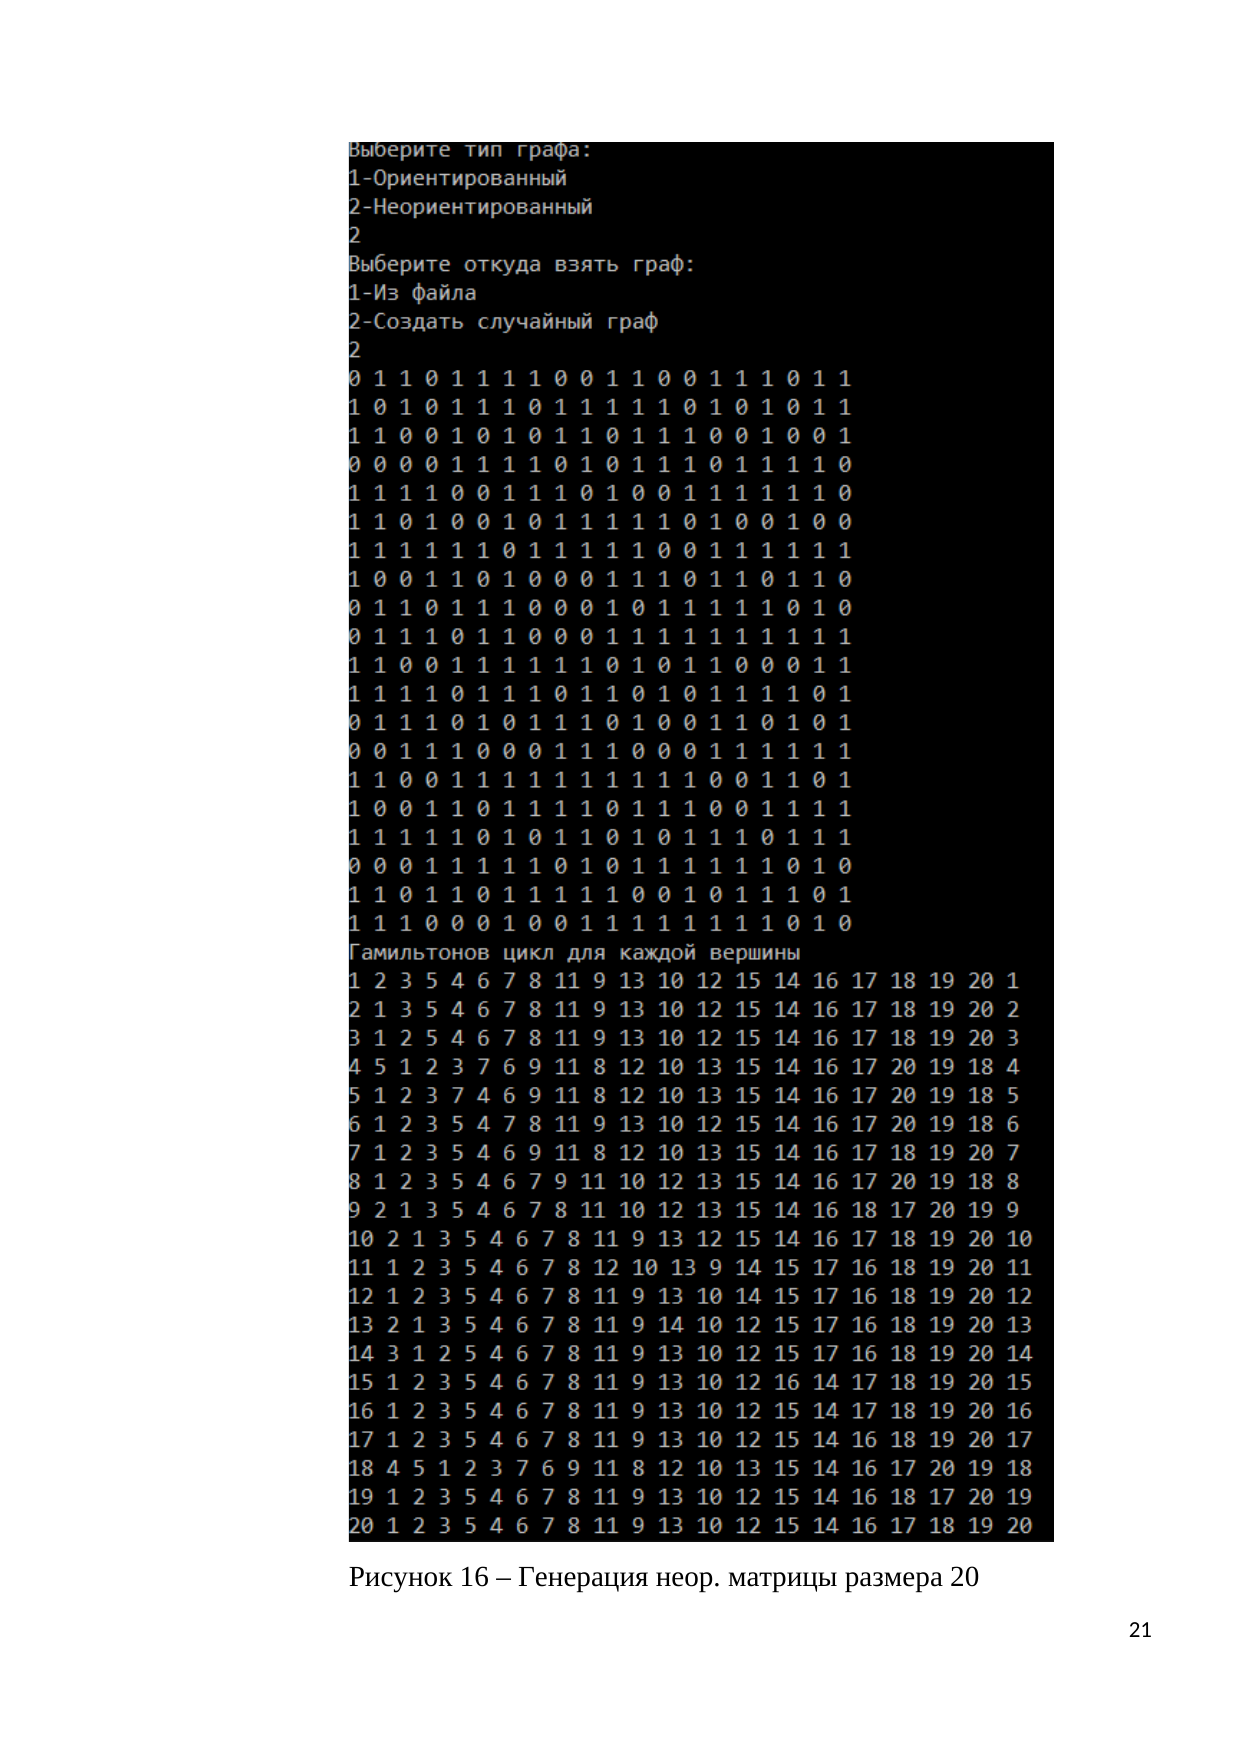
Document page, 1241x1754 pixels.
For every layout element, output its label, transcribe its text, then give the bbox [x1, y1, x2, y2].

picture [348, 142, 1054, 1542]
